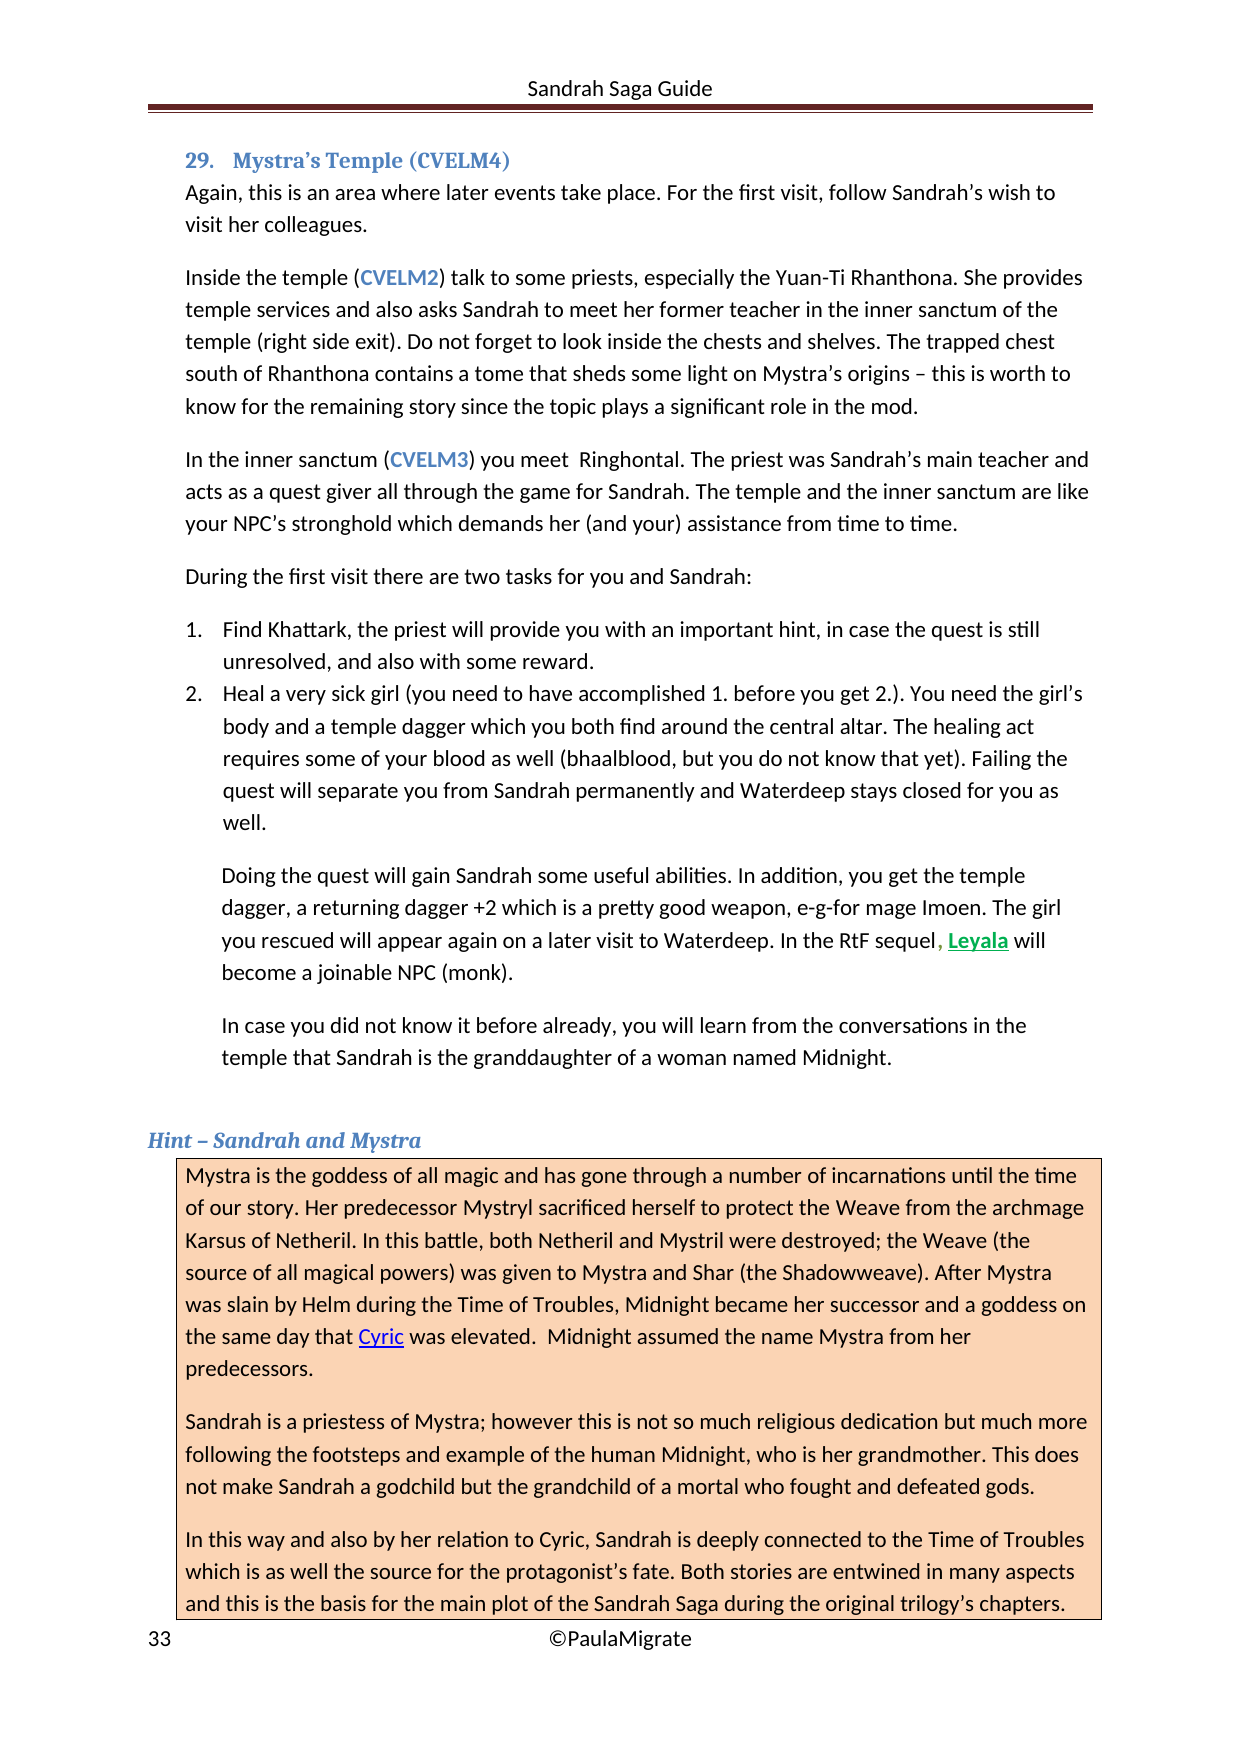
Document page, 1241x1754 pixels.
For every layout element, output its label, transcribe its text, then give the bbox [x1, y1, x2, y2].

list Heal a very sick girl (you need to have accomplished 1. before you get 2.). You need the girl’s body and a temple dagger which you both find around the central altar. The healing act requires some of your blood as well (bhaalblood, but you do not know that yet). Failing the quest will separate you from Sandrah permanently and Waterdeep stays closed for you as well. [185, 679, 1093, 836]
text Doing the quest will gain Sandrah some useful abilities. In addition, you get the temple dagger, a returning dagger +2 which is a pretty good weapon, e-g-for mage Imoen. The girl you rescued will appear again on a later visit to Waterdeep. In the RtF sequel, Leyala will become a joinable NPC (monk). [221, 861, 1093, 986]
subtitle Hint – Sandrah and Mystra [148, 1096, 1093, 1154]
text In this way and also by her relation to Cyric, Sandrah is deeply connected to the Time of Troubles which is as well the source for the protagonist’s fate. Both stories are entwined in many aspects and this is the basis for the main plot of the Sandrah Saga during the original trilogy’s chapters. [177, 1522, 1101, 1619]
text Inside the temple (CVELM2) talk to some priests, especially the Yuan-Ti Rhanthona. She provides temple services and also asks Sandrah to meet her former teacher in the inner sanctum of the temple (right side exit). Do not forget to look inside the chests and shelves. The trapped chest south of Rhanthona contains a tome that sheds some light on Mystra’s origins – this is worth to know for the remaining story since the topic plays a significant role in the mod. [185, 263, 1093, 420]
text Sandrah is a priestess of Mystra; however this is not so much religious dedication but much more following the footsteps and example of the human Midnight, who is her grandmother. This does not make Sandrah a godchild but the grandchild of a mortal who fought and defeated gods. [177, 1404, 1101, 1500]
subtitle Mystra’s Temple (CVELM4) [185, 148, 1093, 174]
text In case you did not know it before already, you will learn from the conversations in the temple that Sandrah is the granddaughter of a woman named Midnight. [221, 1011, 1093, 1071]
text Again, this is an area where later events take place. For the first visit, follow Sandrah’s wish to visit her colleagues. [185, 178, 1093, 238]
text During the first visit there are two tasks for you and Sandrah: [185, 562, 1093, 590]
list Find Khattark, the priest will provide you with an important hint, in case the quest is still unresolved, and also with some reward. [185, 615, 1093, 675]
text Mystra is the goddess of all magic and has gone through a number of incarnations until the time of our story. Her predecessor Mystryl sacrificed herself to protect the Weave from the archmage Karsus of Netheril. In this battle, both Netheril and Mystril were destroyed; the Weave (the source of all magical powers) was given to Mystra and Shar (the Shadowweave). After Mystra was slain by Helm during the Time of Troubles, Midnight became her successor and a goddess on the same day that Cyric was elevated. Midnight assumed the name Mystra from her predecessors. [177, 1159, 1101, 1382]
text In the inner sanctum (CVELM3) you meet Ringhontal. The priest was Sandrah’s main teacher and acts as a quest giver all through the game for Sandrah. The temple and the inner sanctum are like your NPC’s stronghold which demands her (and your) assistance from time to time. [185, 445, 1093, 537]
